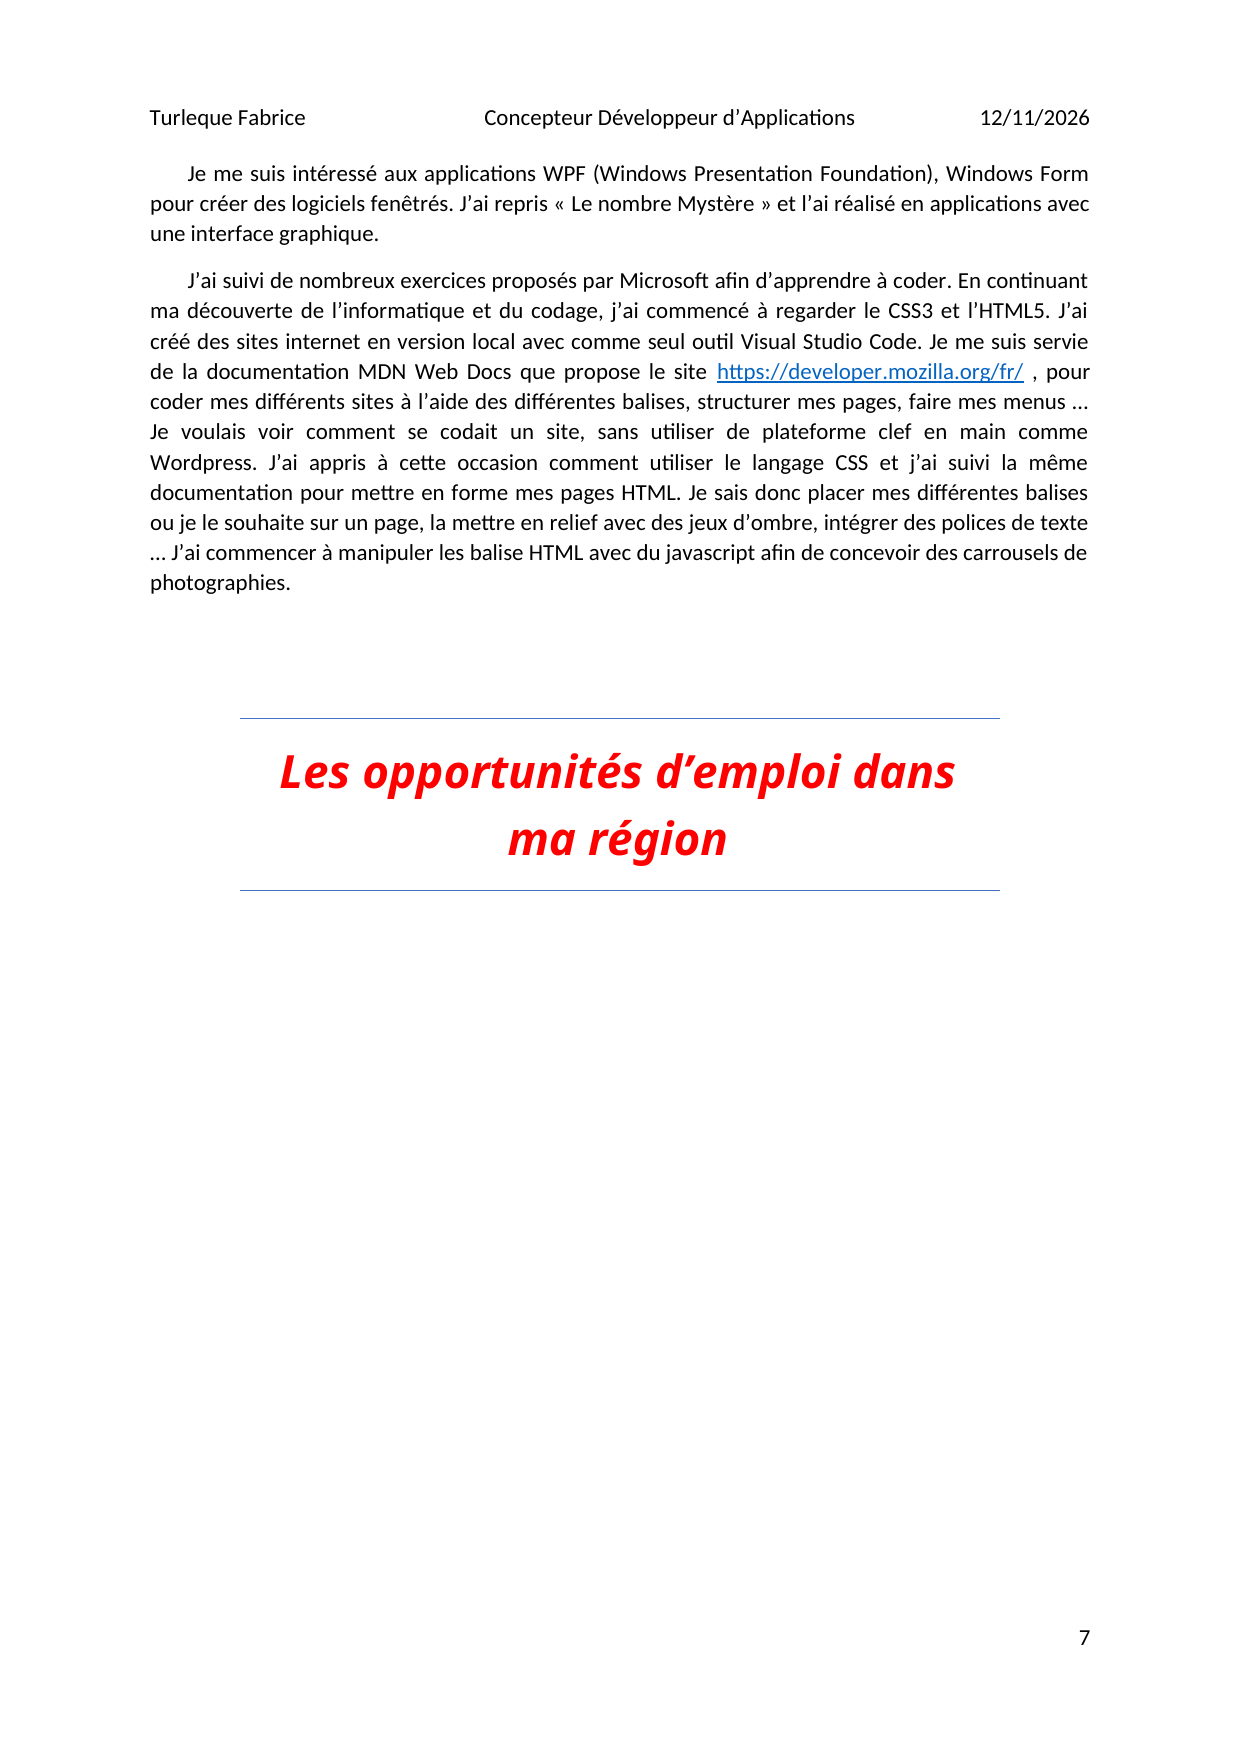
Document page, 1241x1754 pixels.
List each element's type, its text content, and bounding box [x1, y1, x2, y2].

subtitle Les opportunités d’emploi dans ma région [240, 719, 1000, 890]
text Je me suis intéressé aux applications WPF (Windows Presentation Foundation), Windows Form pour créer des logiciels fenêtrés. J’ai repris « Le nombre Mystère » et l’ai réalisé en applications avec une interface graphique. [150, 159, 1090, 247]
text J’ai suivi de nombreux exercices proposés par Microsoft afin d’apprendre à coder. En continuant ma découverte de l’informatique et du codage, j’ai commencé à regarder le CSS3 et l’HTML5. J’ai créé des sites internet en version local avec comme seul outil Visual Studio Code. Je me suis servie de la documentation MDN Web Docs que propose le site https://developer.mozilla.org/fr/ , pour coder mes différents sites à l’aide des différentes balises, structurer mes pages, faire mes menus … Je voulais voir comment se codait un site, sans utiliser de plateforme clef en main comme Wordpress. J’ai appris à cette occasion comment utiliser le langage CSS et j’ai suivi la même documentation pour mettre en forme mes pages HTML. Je sais donc placer mes différentes balises ou je le souhaite sur un page, la mettre en relief avec des jeux d’ombre, intégrer des polices de texte … J’ai commencer à manipuler les balise HTML avec du javascript afin de concevoir des carrousels de photographies. [150, 266, 1090, 596]
